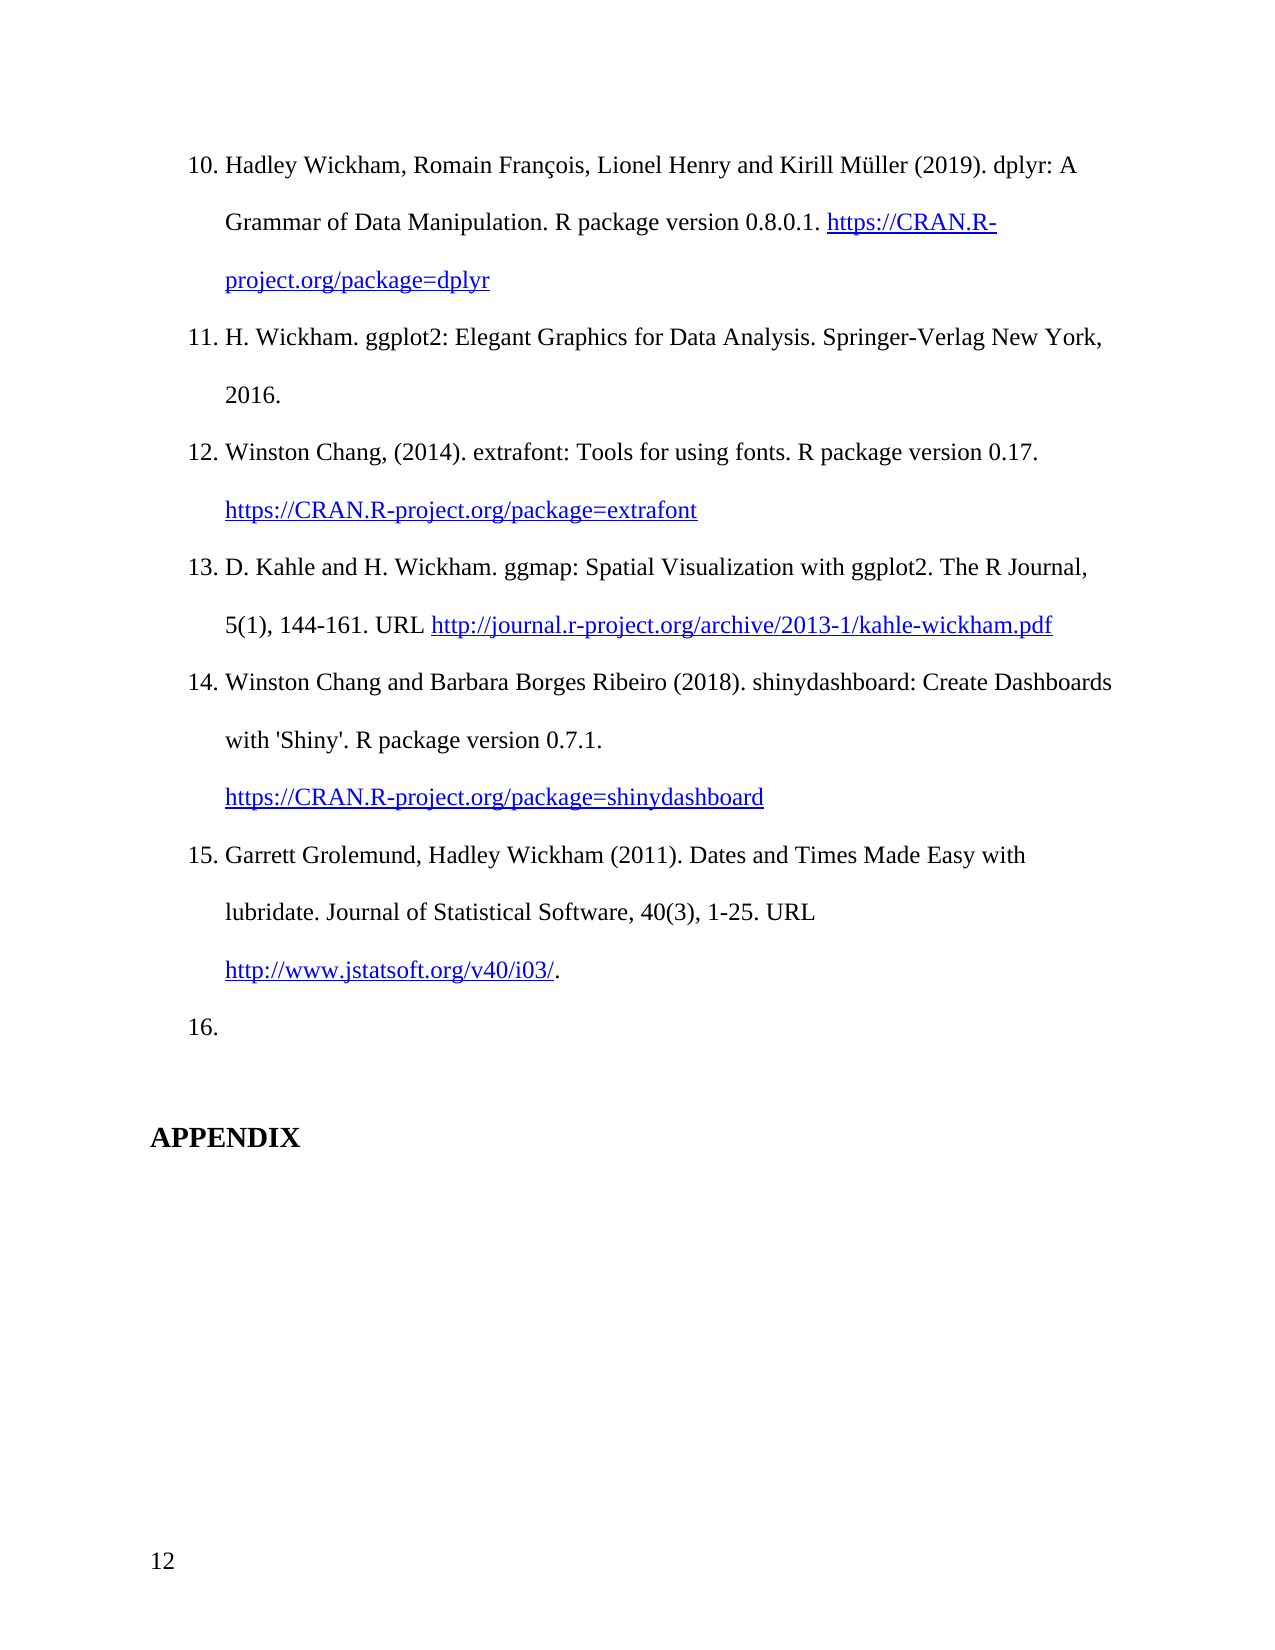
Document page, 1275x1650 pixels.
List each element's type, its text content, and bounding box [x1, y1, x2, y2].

list Winston Chang, (2014). extrafont: Tools for using fonts. R package version 0.17. https://CRAN.R-project.org/package=extrafont [187, 437, 1125, 524]
list Winston Chang and Barbara Borges Ribeiro (2018). shinydashboard: Create Dashboards with 'Shiny'. R package version 0.7.1. https://CRAN.R-project.org/package=shinydashboard [187, 667, 1125, 811]
subtitle APPENDIX [150, 1120, 1125, 1153]
list Hadley Wickham, Romain François, Lionel Henry and Kirill Müller (2019). dplyr: A Grammar of Data Manipulation. R package version 0.8.0.1. https://CRAN.R-project.org/package=dplyr [187, 150, 1125, 294]
list D. Kahle and H. Wickham. ggmap: Spatial Visualization with ggplot2. The R Journal, 5(1), 144-161. URL http://journal.r-project.org/archive/2013-1/kahle-wickham.pdf [187, 552, 1125, 639]
list Garrett Grolemund, Hadley Wickham (2011). Dates and Times Made Easy with lubridate. Journal of Statistical Software, 40(3), 1-25. URL http://www.jstatsoft.org/v40/i03/. [187, 840, 1125, 984]
list H. Wickham. ggplot2: Elegant Graphics for Data Analysis. Springer-Verlag New York, 2016. [187, 322, 1125, 409]
